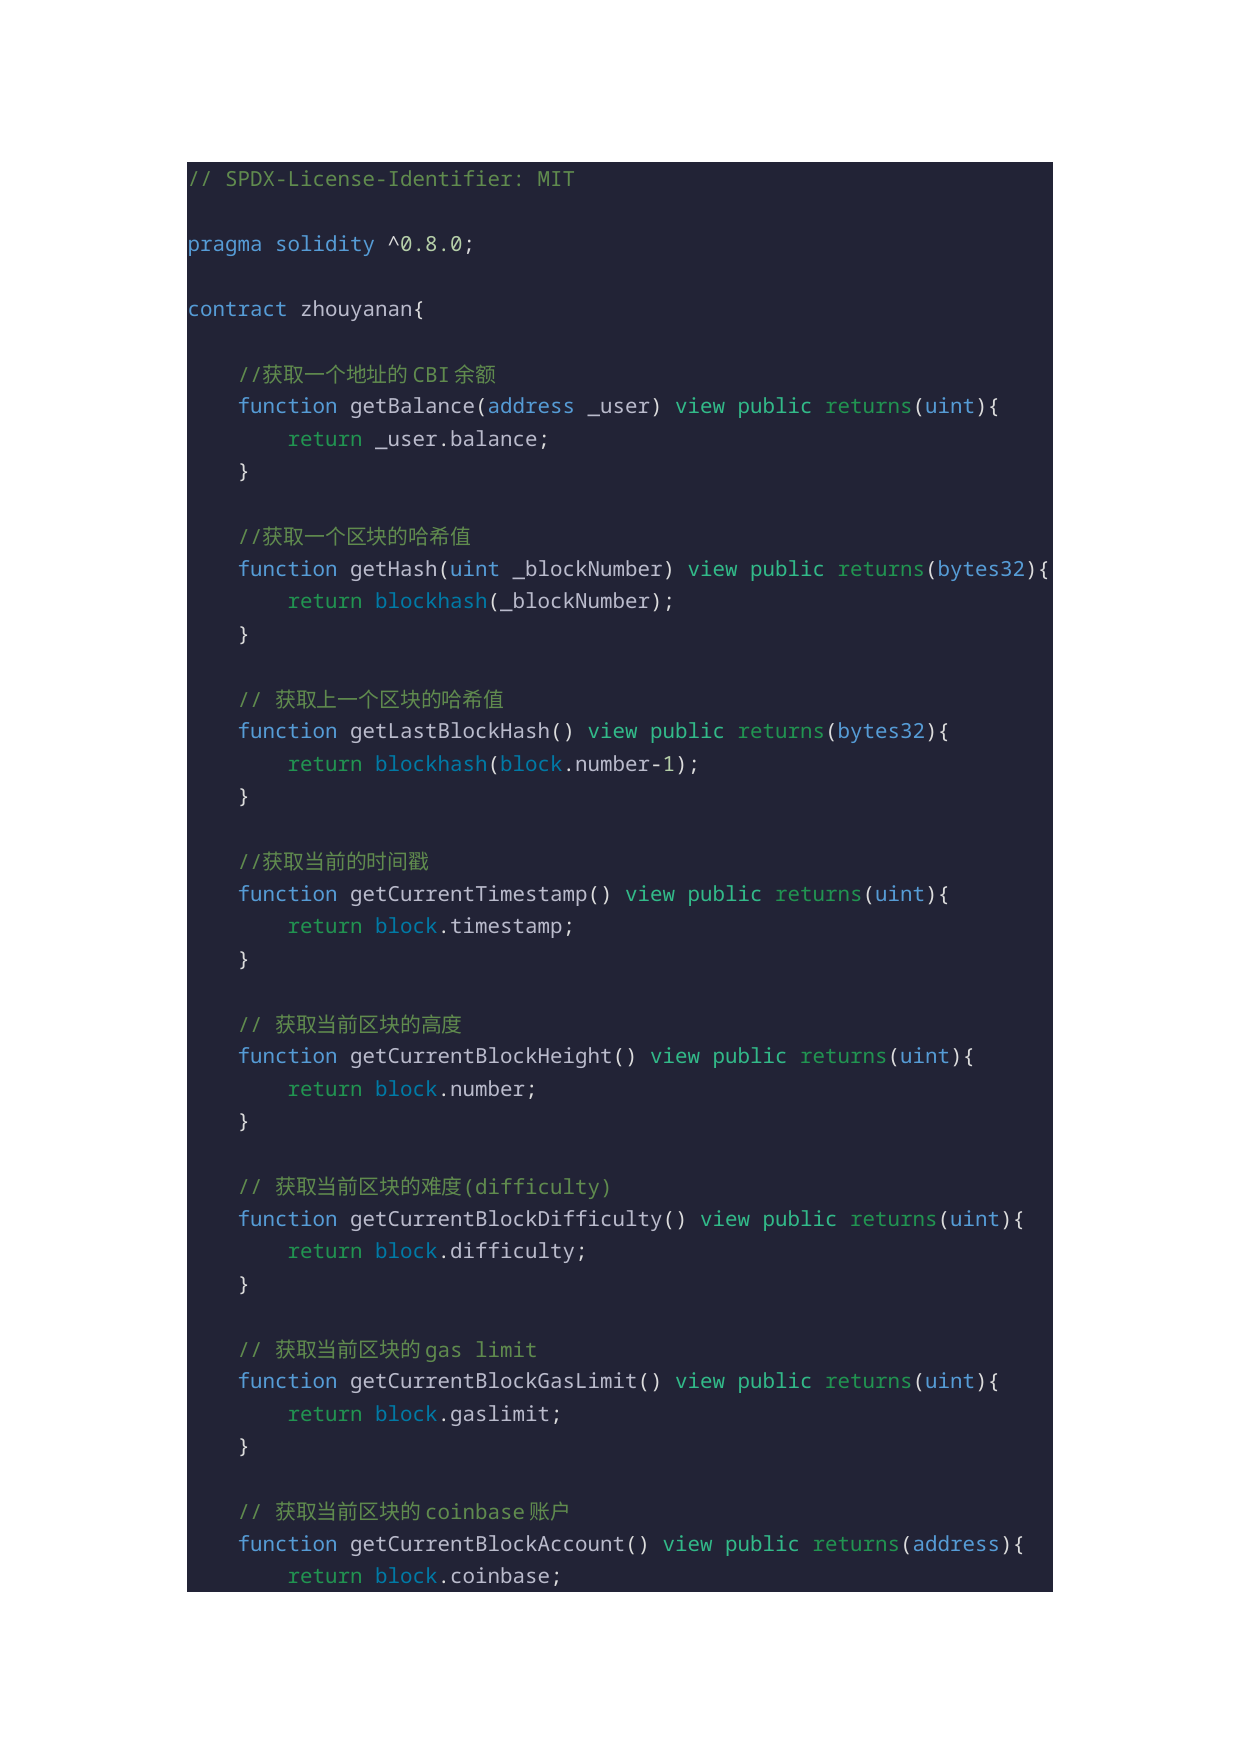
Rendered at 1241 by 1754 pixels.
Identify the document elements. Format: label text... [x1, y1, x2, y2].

text // SPDX-License-Identifier: MIT [187, 162, 1053, 194]
text return block.difficulty; [187, 1234, 1053, 1267]
text } [187, 1429, 1053, 1462]
text return block.coinbase; [187, 1559, 1053, 1592]
text //获取一个区块的哈希值 [187, 519, 1053, 552]
text //获取一个地址的CBI余额 [187, 357, 1053, 389]
text function getCurrentBlockGasLimit() view public returns(uint){ [187, 1364, 1053, 1397]
text // 获取当前区块的难度(difficulty) [187, 1169, 1053, 1202]
text function getHash(uint _blockNumber) view public returns(bytes32){ [187, 552, 1053, 584]
text } [187, 942, 1053, 974]
text } [187, 779, 1053, 812]
text return block.gaslimit; [187, 1397, 1053, 1429]
text // 获取当前区块的coinbase账户 [187, 1494, 1053, 1527]
text } [187, 1104, 1053, 1137]
text pragma solidity ^0.8.0; [187, 227, 1053, 259]
text function getBalance(address _user) view public returns(uint){ [187, 389, 1053, 422]
text // 获取当前区块的gas limit [187, 1332, 1053, 1364]
text function getCurrentBlockDifficulty() view public returns(uint){ [187, 1202, 1053, 1234]
text return _user.balance; [187, 422, 1053, 454]
text //获取当前的时间戳 [187, 844, 1053, 877]
text function getCurrentTimestamp() view public returns(uint){ [187, 877, 1053, 909]
text // 获取上一个区块的哈希值 [187, 682, 1053, 714]
text return block.timestamp; [187, 909, 1053, 942]
text contract zhouyanan{ [187, 292, 1053, 324]
text } [187, 1267, 1053, 1299]
text function getCurrentBlockAccount() view public returns(address){ [187, 1527, 1053, 1559]
text function getLastBlockHash() view public returns(bytes32){ [187, 714, 1053, 747]
text return blockhash(_blockNumber); [187, 584, 1053, 617]
text } [187, 454, 1053, 487]
text return block.number; [187, 1072, 1053, 1104]
text // 获取当前区块的高度 [187, 1007, 1053, 1039]
text function getCurrentBlockHeight() view public returns(uint){ [187, 1039, 1053, 1072]
text return blockhash(block.number-1); [187, 747, 1053, 779]
text } [187, 617, 1053, 649]
